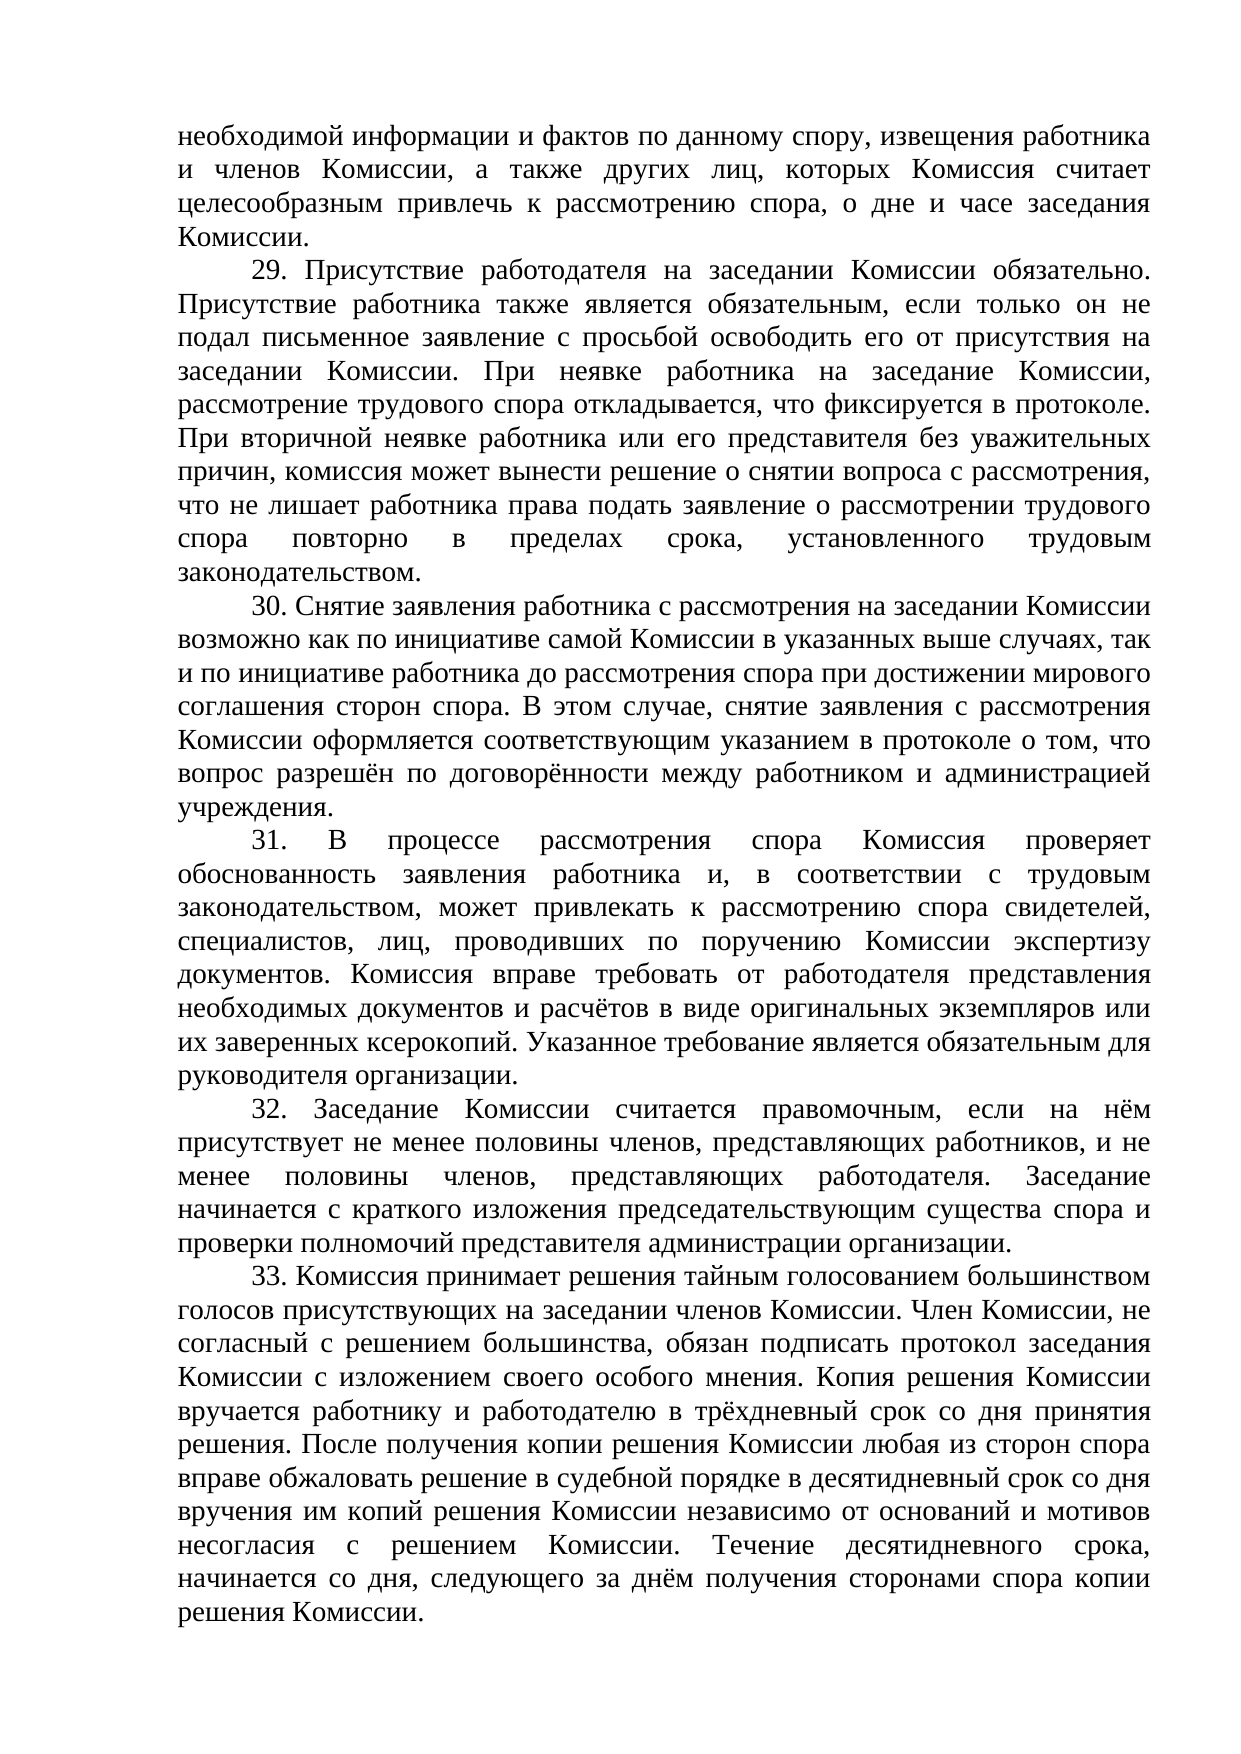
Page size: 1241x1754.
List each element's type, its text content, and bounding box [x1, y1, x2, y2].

text 33. Комиссия принимает решения тайным голосованием большинством голосов присутствующих на заседании членов Комиссии. Член Комиссии, не согласный с решением большинства, обязан подписать протокол заседания Комиссии с изложением своего особого мнения. Копия решения Комиссии вручается работнику и работодателю в трёхдневный срок со дня принятия решения. После получения копии решения Комиссии любая из сторон спора вправе обжаловать решение в судебной порядке в десятидневный срок со дня вручения им копий решения Комиссии независимо от оснований и мотивов несогласия с решением Комиссии. Течение десятидневного срока, начинается со дня, следующего за днём получения сторонами спора копии решения Комиссии. [177, 1258, 1152, 1627]
text 29. Присутствие работодателя на заседании Комиссии обязательно. Присутствие работника также является обязательным, если только он не подал письменное заявление с просьбой освободить его от присутствия на заседании Комиссии. При неявке работника на заседание Комиссии, рассмотрение трудового спора откладывается, что фиксируется в протоколе. При вторичной неявке работника или его представителя без уважительных причин, комиссия может вынести решение о снятии вопроса с рассмотрения, что не лишает работника права подать заявление о рассмотрении трудового спора повторно в пределах срока, установленного трудовым законодательством. [177, 252, 1152, 588]
text 32. Заседание Комиссии считается правомочным, если на нём присутствует не менее половины членов, представляющих работников, и не менее половины членов, представляющих работодателя. Заседание начинается с краткого изложения председательствующим существа спора и проверки полномочий представителя администрации организации. [177, 1091, 1152, 1258]
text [177, 118, 1152, 252]
text 30. Снятие заявления работника с рассмотрения на заседании Комиссии возможно как по инициативе самой Комиссии в указанных выше случаях, так и по инициативе работника до рассмотрения спора при достижении мирового соглашения сторон спора. В этом случае, снятие заявления с рассмотрения Комиссии оформляется соответствующим указанием в протоколе о том, что вопрос разрешён по договорённости между работником и администрацией учреждения. [177, 588, 1152, 822]
text 31. В процессе рассмотрения спора Комиссия проверяет обоснованность заявления работника и, в соответствии с трудовым законодательством, может привлекать к рассмотрению спора свидетелей, специалистов, лиц, проводивших по поручению Комиссии экспертизу документов. Комиссия вправе требовать от работодателя представления необходимых документов и расчётов в виде оригинальных экземпляров или их заверенных ксерокопий. Указанное требование является обязательным для руководителя организации. [177, 822, 1152, 1091]
